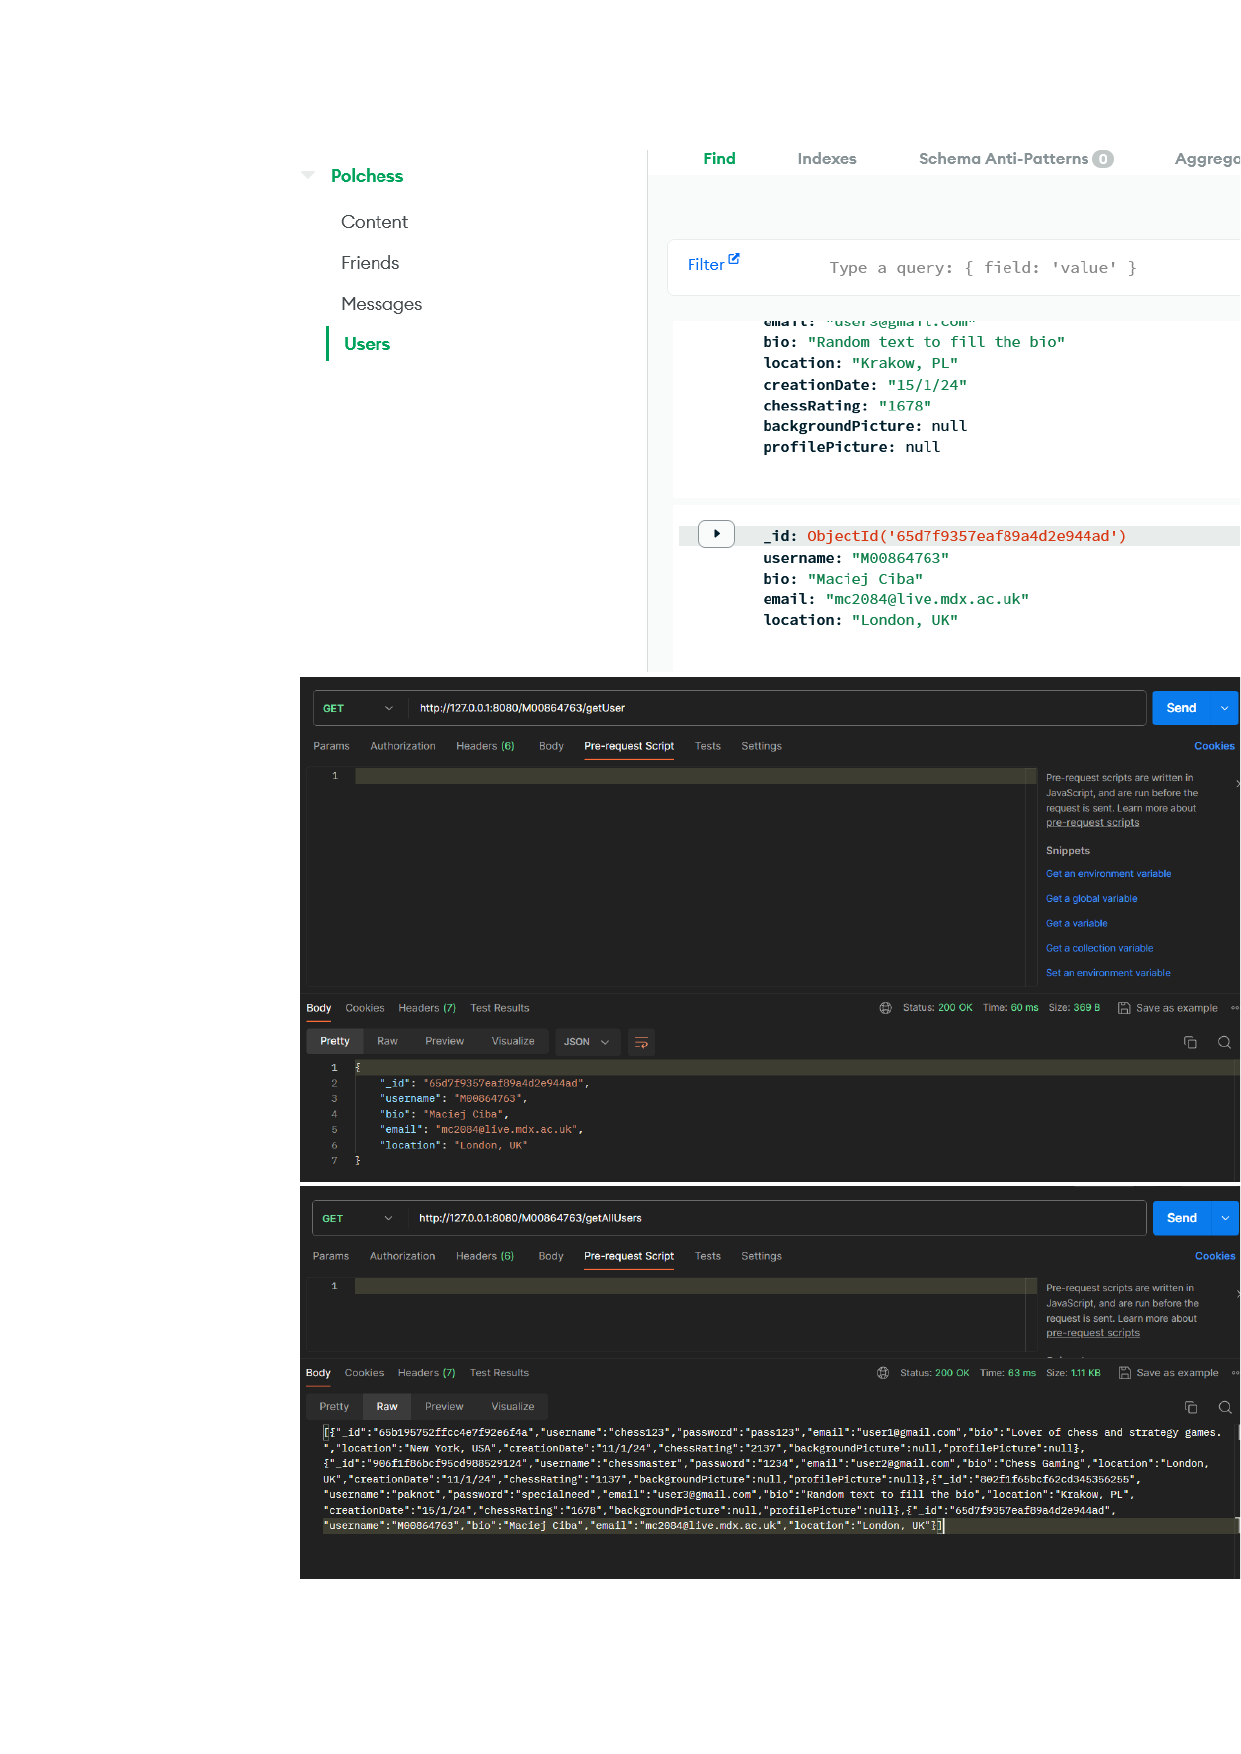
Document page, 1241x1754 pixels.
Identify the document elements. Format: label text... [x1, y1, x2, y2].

picture [300, 1186, 1241, 1579]
picture [300, 677, 1241, 1182]
picture [300, 150, 1241, 672]
